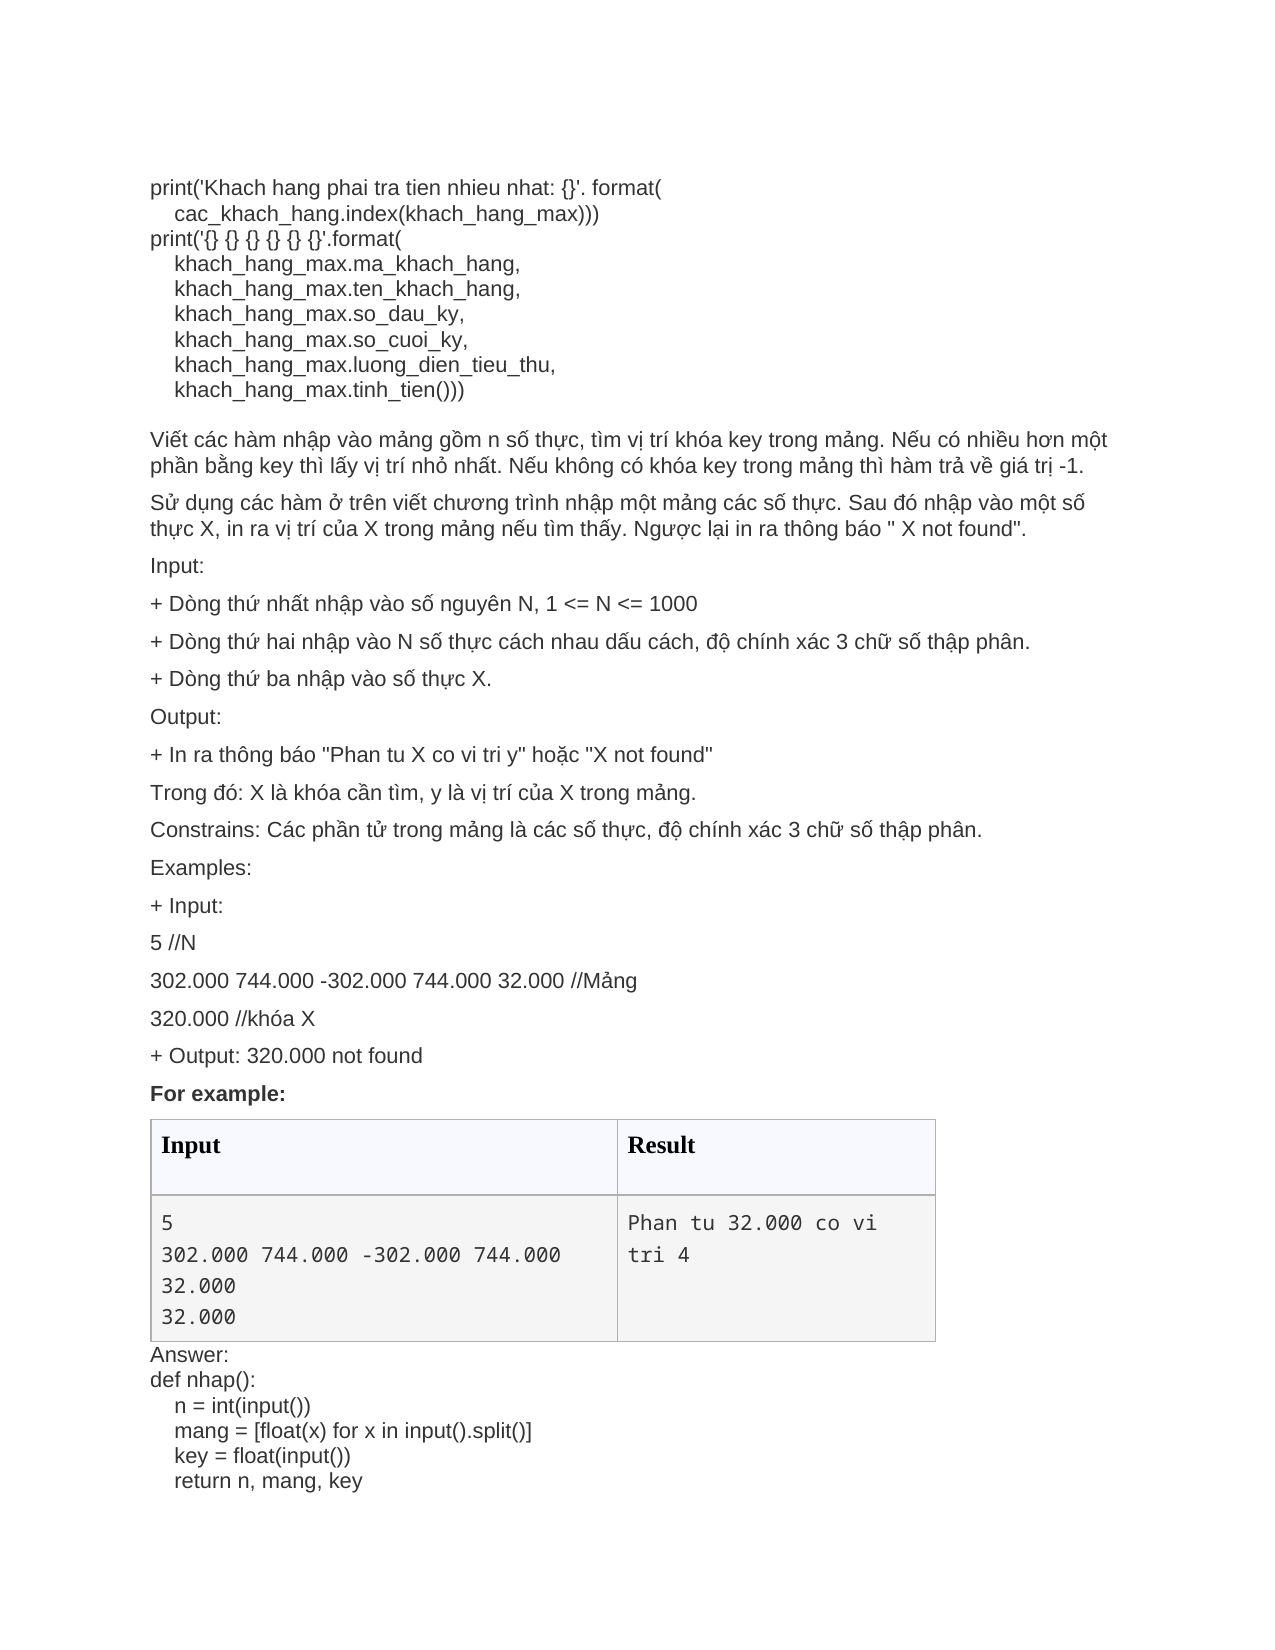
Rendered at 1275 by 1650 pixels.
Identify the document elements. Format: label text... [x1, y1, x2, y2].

table_cell 5 302.000 744.000 -302.000 744.000 32.000 32.000 [152, 1196, 617, 1341]
table_header Result [618, 1120, 935, 1194]
text print('{} {} {} {} {} {}'.format( [150, 226, 1125, 251]
text 302.000 744.000 -302.000 744.000 32.000 //Mảng [150, 968, 1125, 993]
text 320.000 //khóa X [150, 1006, 1125, 1031]
text + Dòng thứ ba nhập vào số thực X. [150, 666, 1125, 691]
table_cell Phan tu 32.000 co vi tri 4 [618, 1196, 935, 1341]
text 5 //N [150, 930, 1125, 955]
text Constrains: Các phần tử trong mảng là các số thực, độ chính xác 3 chữ số thập phân. [150, 817, 1125, 842]
text + Dòng thứ hai nhập vào N số thực cách nhau dấu cách, độ chính xác 3 chữ số thập phân. [150, 628, 1125, 654]
text mang = [float(x) for x in input().split()] [150, 1418, 1125, 1443]
text Input: [150, 553, 1125, 578]
text key = float(input()) [150, 1443, 1125, 1468]
text cac_khach_hang.index(khach_hang_max))) [150, 200, 1125, 226]
text return n, mang, key [150, 1468, 1125, 1493]
text khach_hang_max.so_cuoi_ky, [150, 326, 1125, 352]
text khach_hang_max.so_dau_ky, [150, 301, 1125, 326]
text n = int(input()) [150, 1393, 1125, 1418]
text + In ra thông báo "Phan tu X co vi tri y" hoặc "X not found" [150, 742, 1125, 767]
text + Input: [150, 892, 1125, 918]
text + Dòng thứ nhất nhập vào số nguyên N, 1 <= N <= 1000 [150, 591, 1125, 616]
text Trong đó: X là khóa cần tìm, y là vị trí của X trong mảng. [150, 779, 1125, 804]
text For example: [150, 1081, 1125, 1106]
text khach_hang_max.tinh_tien())) [150, 377, 1125, 402]
text khach_hang_max.luong_dien_tieu_thu, [150, 352, 1125, 377]
text Answer: [150, 1342, 1125, 1367]
text print('Khach hang phai tra tien nhieu nhat: {}'. format( [150, 175, 1125, 200]
text khach_hang_max.ma_khach_hang, [150, 251, 1125, 276]
text khach_hang_max.ten_khach_hang, [150, 276, 1125, 301]
table_header Input [152, 1120, 617, 1194]
text Viết các hàm nhập vào mảng gồm n số thực, tìm vị trí khóa key trong mảng. Nếu có nhiều hơn một phần bằng key thì lấy vị trí nhỏ nhất. Nếu không có khóa key trong mảng thì hàm trả về giá trị -1. [150, 427, 1125, 478]
text Sử dụng các hàm ở trên viết chương trình nhập một mảng các số thực. Sau đó nhập vào một số thực X, in ra vị trí của X trong mảng nếu tìm thấy. Ngược lại in ra thông báo " X not found". [150, 490, 1125, 541]
text Examples: [150, 855, 1125, 880]
text + Output: 320.000 not found [150, 1043, 1125, 1068]
text Output: [150, 704, 1125, 729]
text def nhap(): [150, 1367, 1125, 1393]
